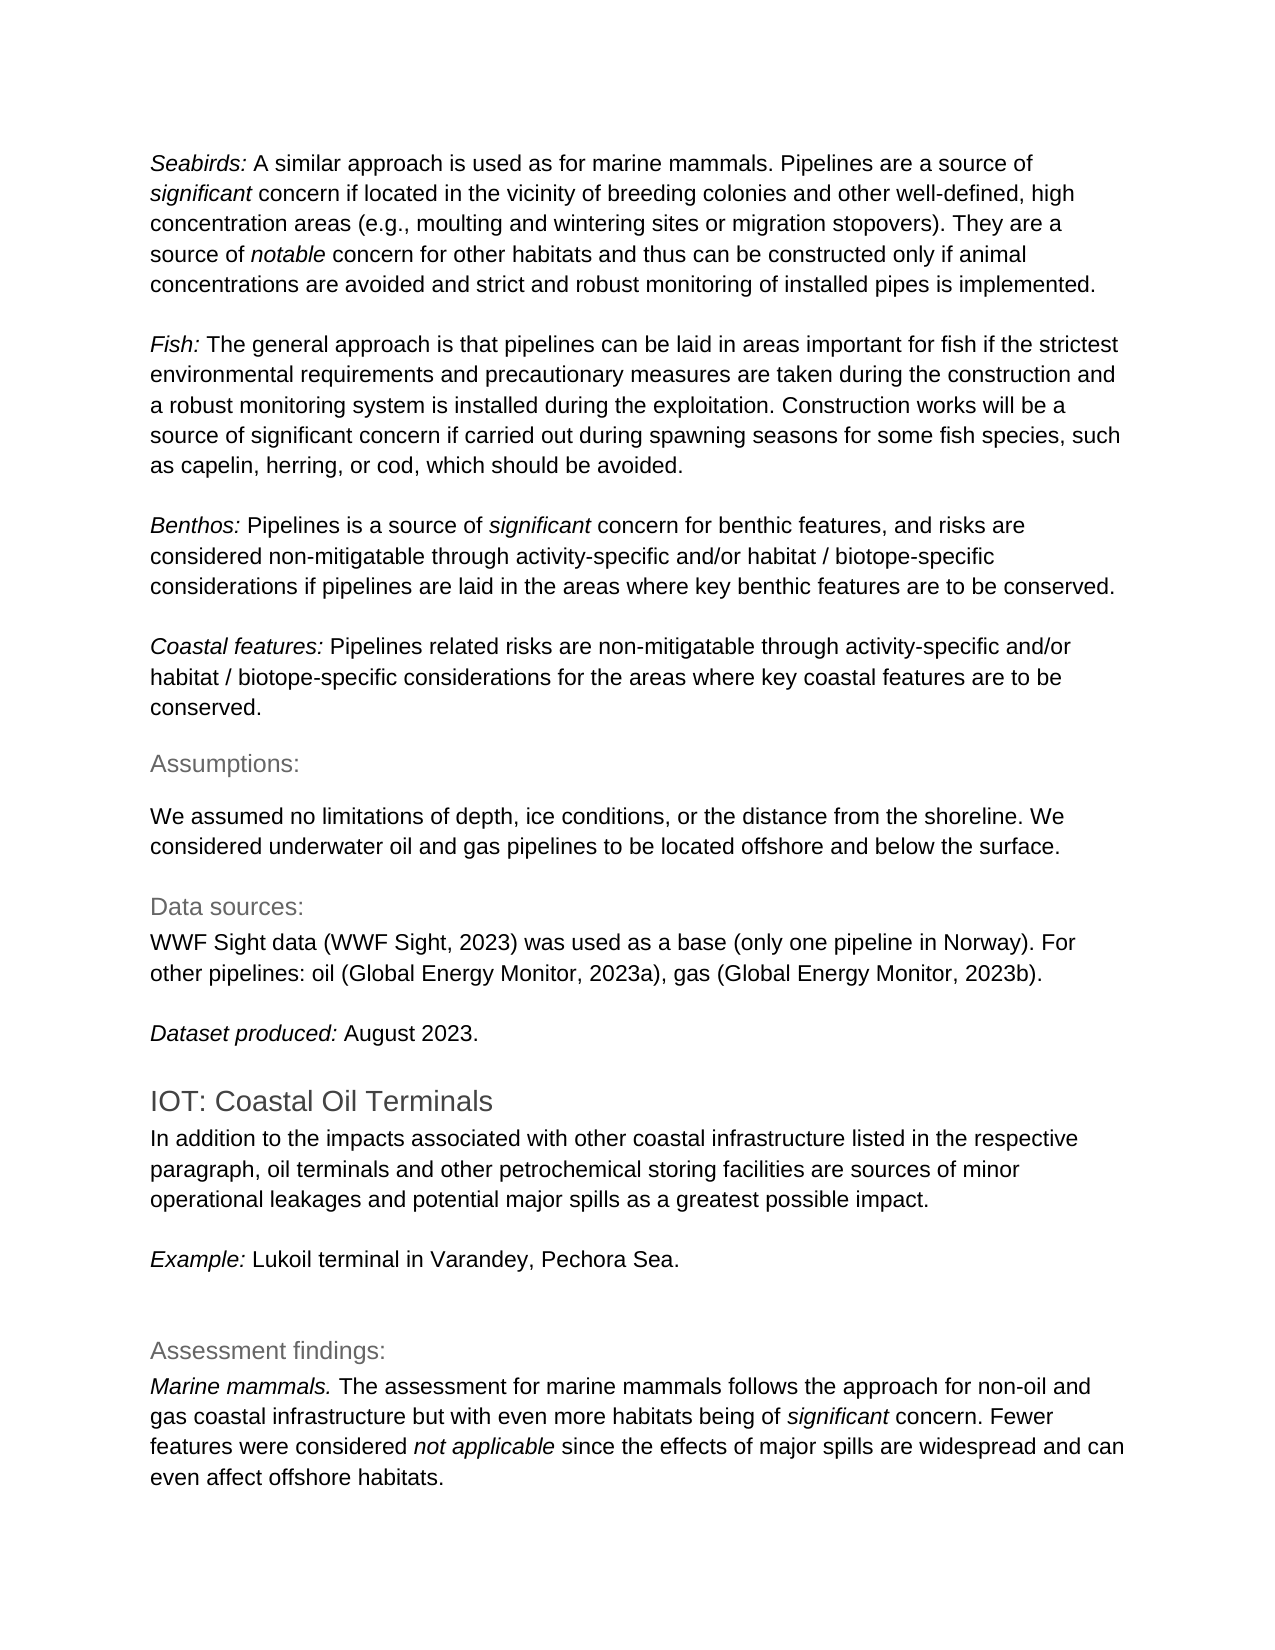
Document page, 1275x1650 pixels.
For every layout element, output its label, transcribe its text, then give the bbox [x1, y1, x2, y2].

text Coastal features: Pipelines related risks are non-mitigatable through activity-specific and/or habitat / biotope-specific considerations for the areas where key coastal features are to be conserved. [150, 633, 1125, 720]
text Fish: The general approach is that pipelines can be laid in areas important for fish if the strictest environmental requirements and precautionary measures are taken during the construction and a robust monitoring system is installed during the exploitation. Construction works will be a source of significant concern if carried out during spawning seasons for some fish species, such as capelin, herring, or cod, which should be avoided. [150, 331, 1125, 478]
text Dataset produced: August 2023. [150, 1020, 1125, 1046]
text WWF Sight data (WWF Sight, 2023) was used as a base (only one pipeline in Norway). For other pipelines: oil (Global Energy Monitor, 2023a), gas (Global Energy Monitor, 2023b). [150, 929, 1125, 986]
text Benthos: Pipelines is a source of significant concern for benthic features, and risks are considered non-mitigatable through activity-specific and/or habitat / biotope-specific considerations if pipelines are laid in the areas where key benthic features are to be conserved. [150, 512, 1125, 599]
text We assumed no limitations of depth, ice conditions, or the distance from the shoreline. We considered underwater oil and gas pipelines to be located offshore and below the surface. [150, 803, 1125, 859]
text Example: Lukoil terminal in Varandey, Pechora Sea. [150, 1246, 1125, 1273]
subtitle IOT: Coastal Oil Terminals [150, 1083, 1125, 1117]
subtitle Data sources: [150, 892, 1125, 921]
text Marine mammals. The assessment for marine mammals follows the approach for non-oil and gas coastal infrastructure but with even more habitats being of significant concern. Fewer features were considered not applicable since the effects of major spills are widespread and can even affect offshore habitats. [150, 1373, 1125, 1490]
subtitle Assessment findings: [150, 1336, 1125, 1364]
text In addition to the impacts associated with other coastal infrastructure listed in the respective paragraph, oil terminals and other petrochemical storing facilities are sources of minor operational leakages and potential major spills as a greatest possible impact. [150, 1125, 1125, 1212]
text Seabirds: A similar approach is used as for marine mammals. Pipelines are a source of significant concern if located in the vicinity of breeding colonies and other well-defined, high concentration areas (e.g., moulting and wintering sites or migration stopovers). They are a source of notable concern for other habitats and thus can be constructed only if animal concentrations are avoided and strict and robust monitoring of installed pipes is implemented. [150, 150, 1125, 297]
subtitle Assumptions: [150, 749, 1125, 778]
